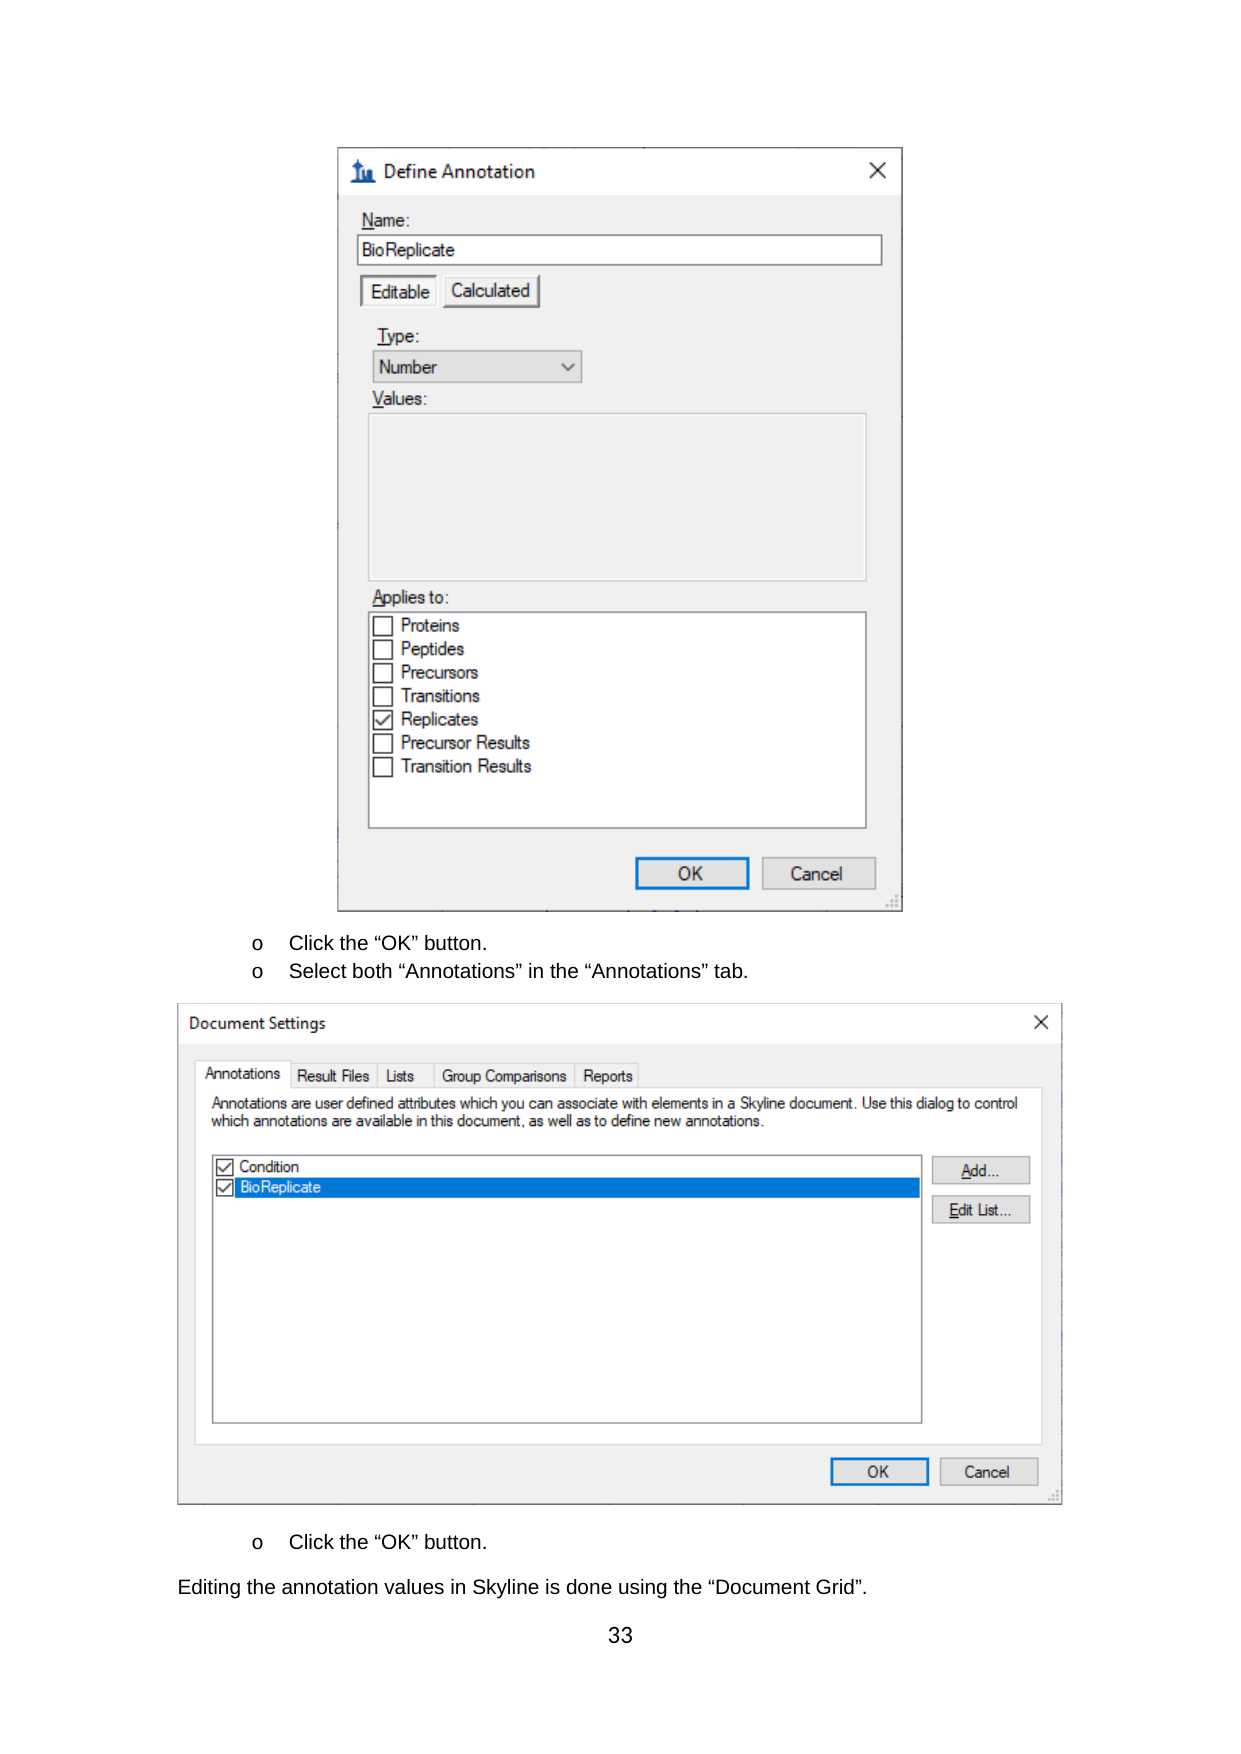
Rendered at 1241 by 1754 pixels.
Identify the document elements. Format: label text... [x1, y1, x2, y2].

list Click the “OK” button. [251, 931, 1063, 957]
picture [177, 1003, 1063, 1505]
text Editing the annotation values in Skyline is done using the “Document Grid”. [177, 1574, 1063, 1598]
list Select both “Annotations” in the “Annotations” tab. [251, 958, 1063, 984]
list Click the “OK” button. [251, 1530, 1063, 1556]
picture [337, 147, 903, 912]
